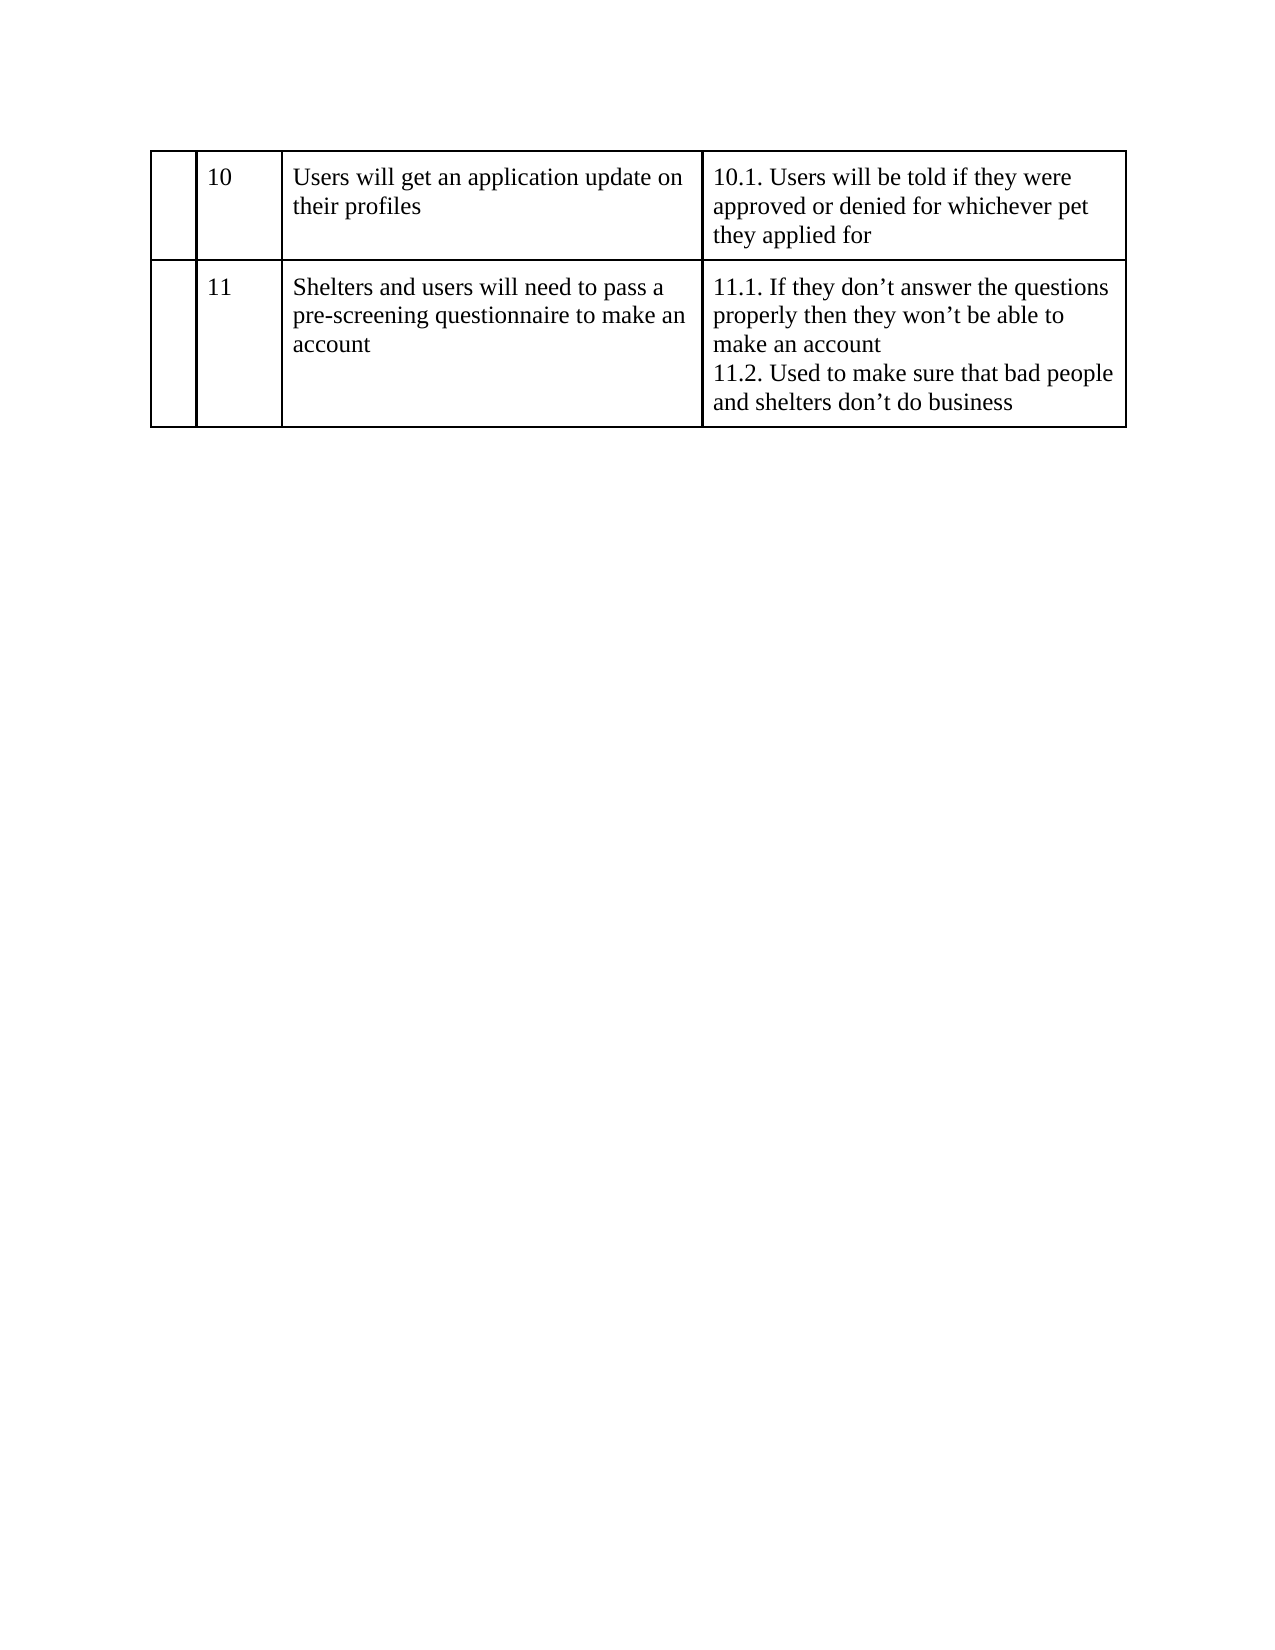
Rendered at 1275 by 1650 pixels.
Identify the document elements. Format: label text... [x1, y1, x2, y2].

table_cell Shelters and users will need to pass a pre-screening questionnaire to make an account [283, 261, 701, 426]
table_cell 🟨 [152, 152, 195, 259]
table_cell Users will get an application update on their profiles [283, 152, 701, 259]
table_cell 🟨 [152, 261, 195, 426]
table_cell 10 [198, 152, 281, 259]
table_cell 11.1. If they don’t answer the questions properly then they won’t be able to make an account 11.2. Used to make sure that bad people and shelters don’t do business [704, 261, 1125, 426]
table_cell 10.1. Users will be told if they were approved or denied for whichever pet they applied for [704, 152, 1125, 259]
table_cell 11 [198, 261, 281, 426]
